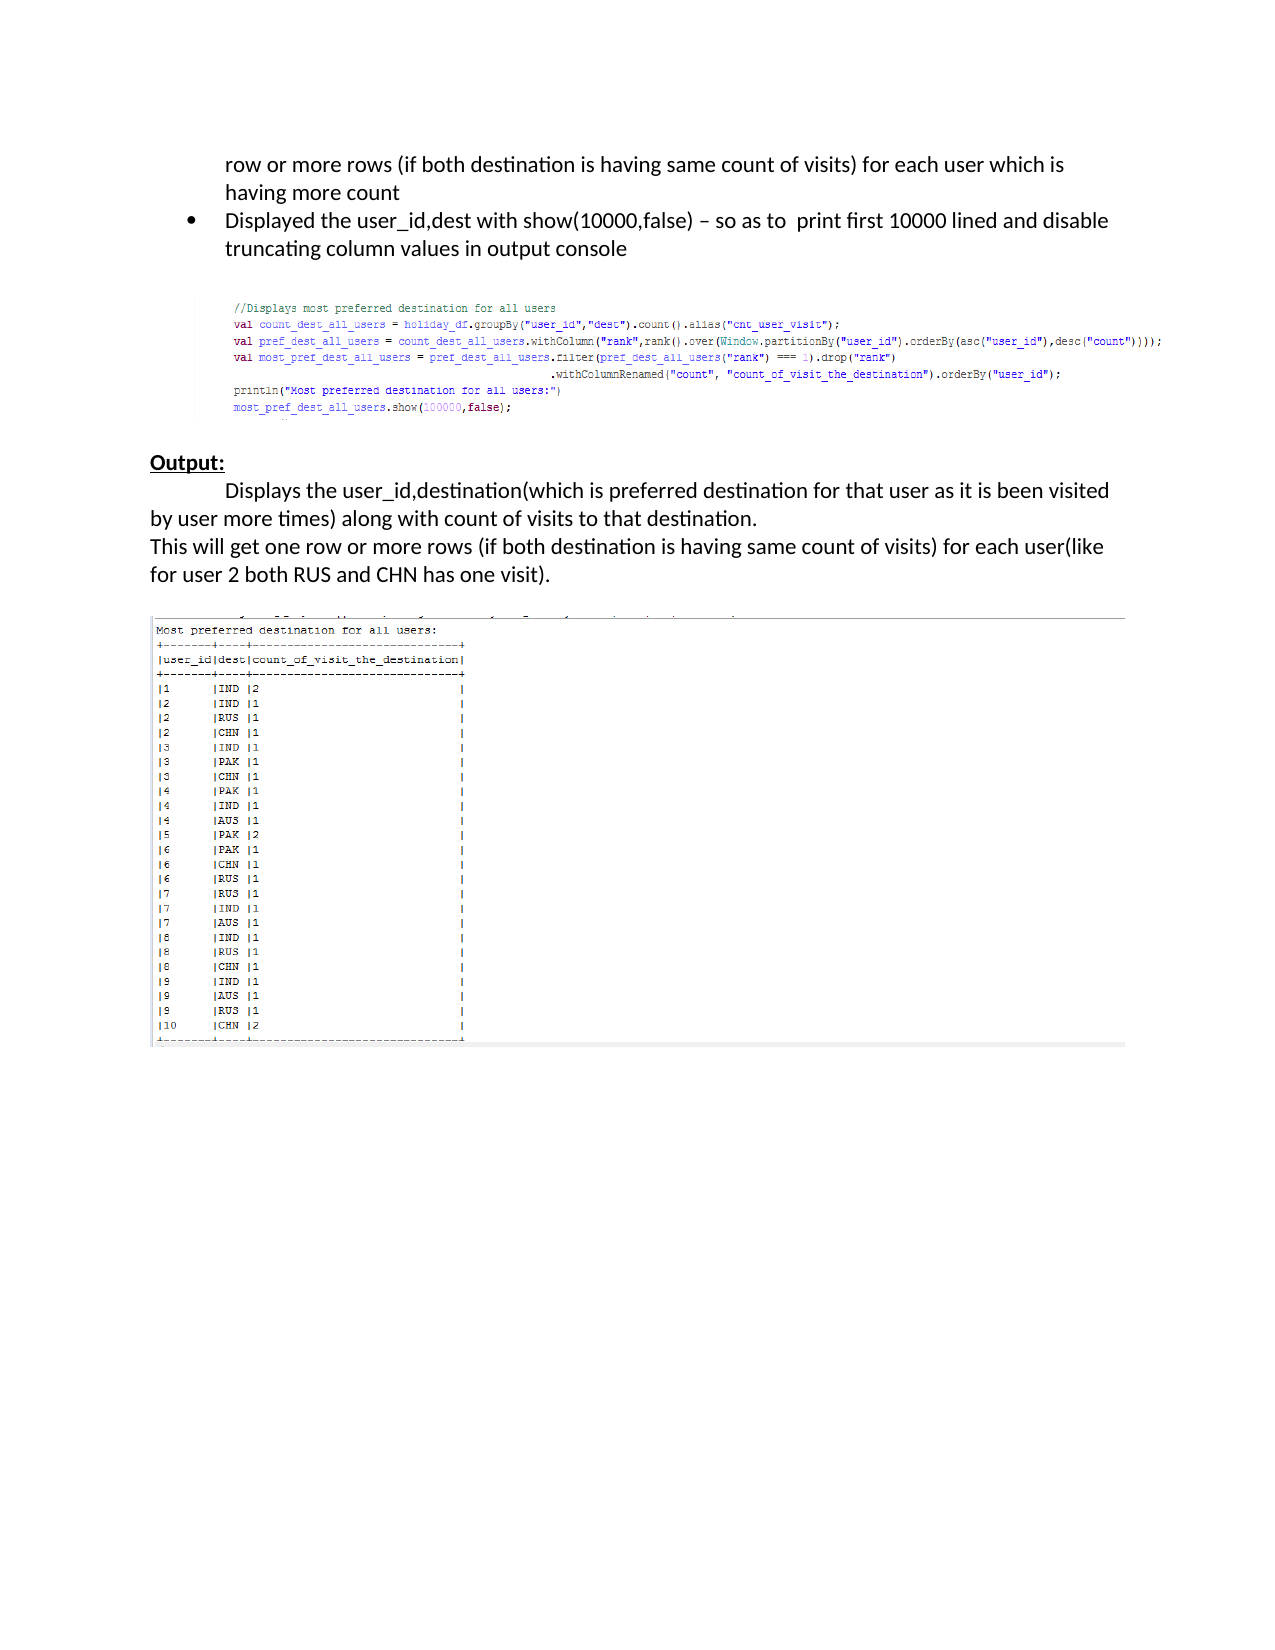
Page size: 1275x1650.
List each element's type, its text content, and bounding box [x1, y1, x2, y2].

text Output: [150, 448, 1125, 476]
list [187, 150, 1125, 206]
text Displays the user_id,destination(which is preferred destination for that user as it is been visited by user more times) along with count of visits to that destination. [150, 476, 1125, 532]
text This will get one row or more rows (if both destination is having same count of visits) for each user(like for user 2 both RUS and CHN has one visit). [150, 532, 1125, 588]
picture [187, 290, 1163, 420]
picture [150, 616, 1125, 1047]
list Displayed the user_id,dest with show(10000,false) – so as to print first 10000 lined and disable truncating column values in output console [187, 206, 1125, 262]
